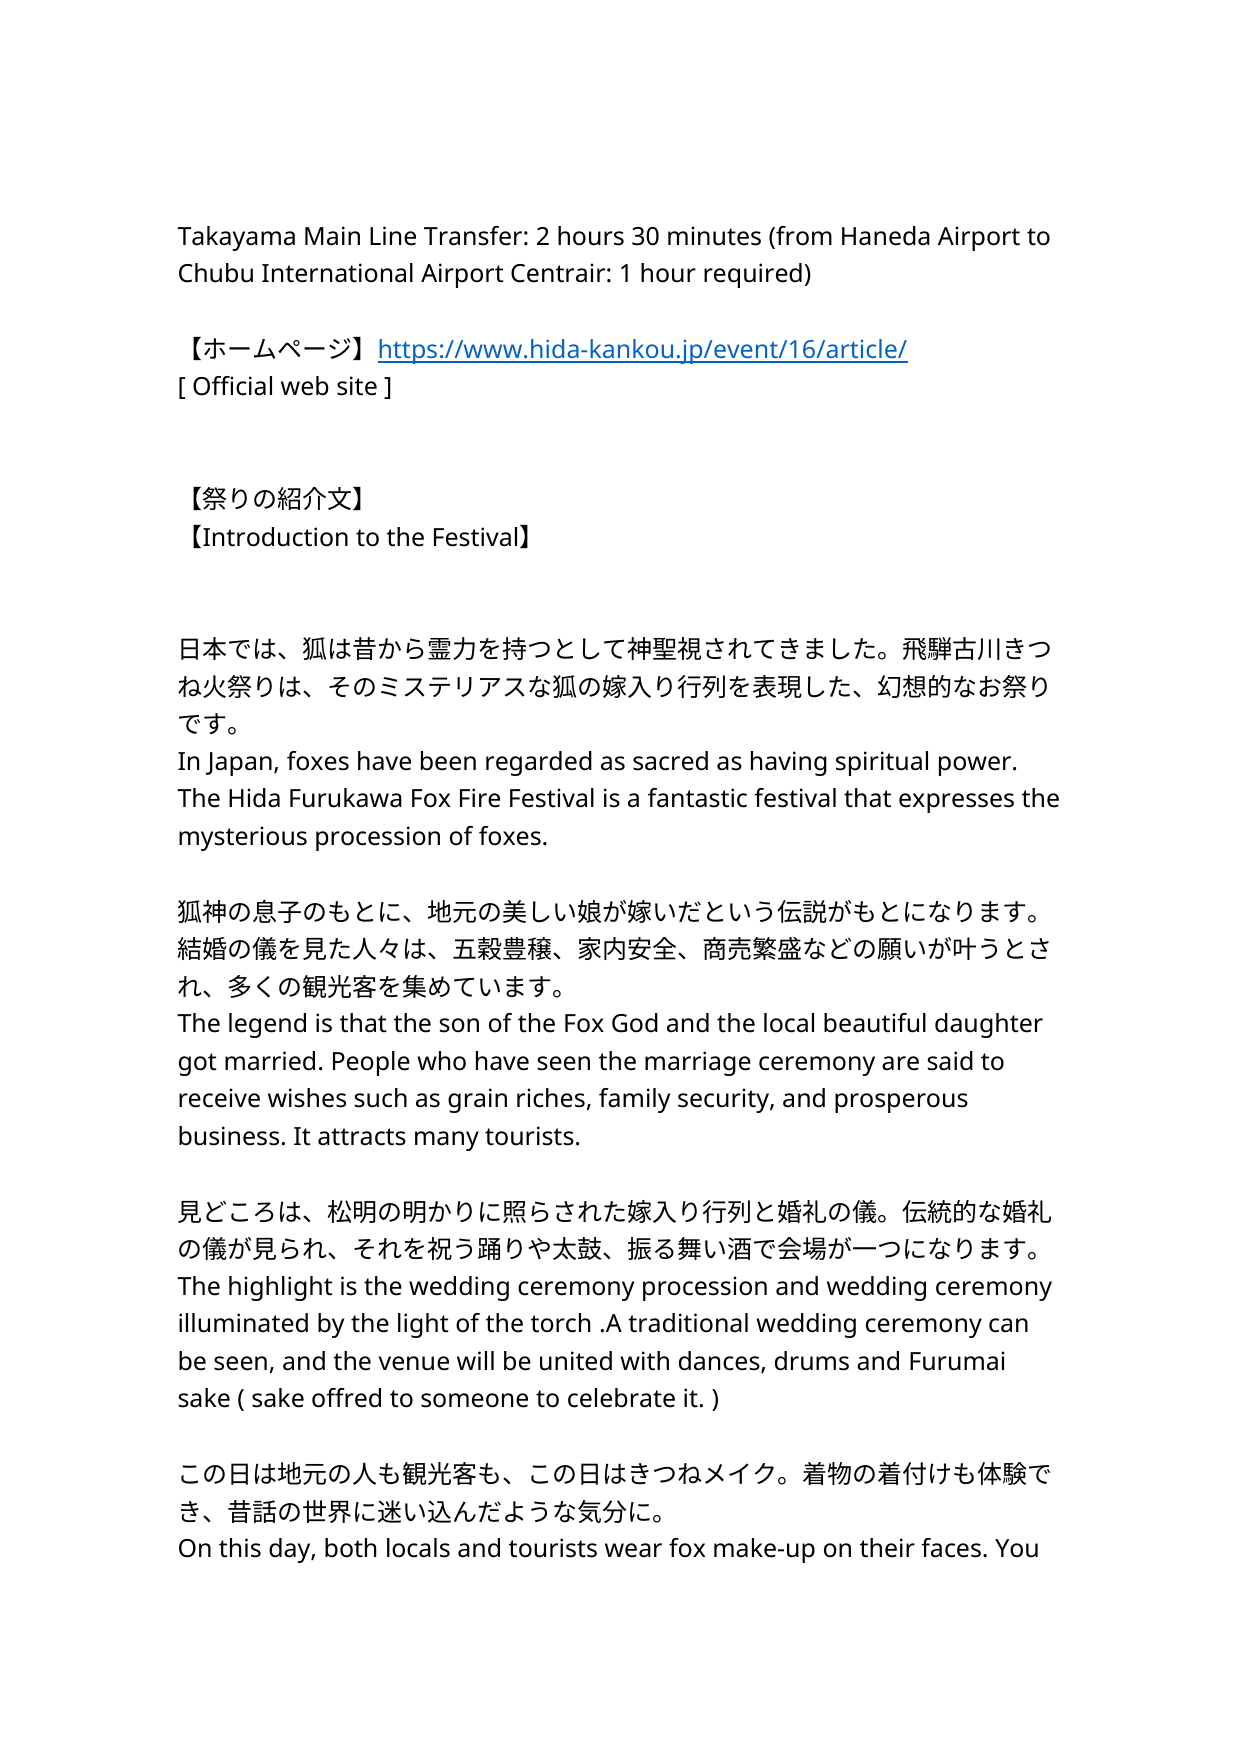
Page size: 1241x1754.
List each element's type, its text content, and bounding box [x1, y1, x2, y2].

text この日は地元の人も観光客も、この日はきつねメイク。着物の着付けも体験でき、昔話の世界に迷い込んだような気分に。 [177, 1454, 1063, 1529]
text The highlight is the wedding ceremony procession and wedding ceremony illuminated by the light of the torch .A traditional wedding ceremony can be seen, and the venue will be united with dances, drums and Furumai sake ( sake offred to someone to celebrate it. ) [177, 1267, 1063, 1417]
text 【Introduction to the Festival】 [177, 517, 1063, 554]
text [177, 1529, 1063, 1567]
text The legend is that the son of the Fox God and the local beautiful daughter got married. People who have seen the marriage ceremony are said to receive wishes such as grain riches, family security, and prosperous business. It attracts many tourists. [177, 1004, 1063, 1154]
text 日本では、狐は昔から霊力を持つとして神聖視されてきました。飛騨古川きつね火祭りは、そのミステリアスな狐の嫁入り行列を表現した、幻想的なお祭りです。 [177, 629, 1063, 742]
text 【祭りの紹介文】 [177, 479, 1063, 517]
text [ Official web site ] [177, 367, 1063, 404]
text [177, 217, 1063, 292]
text 見どころは、松明の明かりに照らされた嫁入り行列と婚礼の儀。伝統的な婚礼の儀が見られ、それを祝う踊りや太鼓、振る舞い酒で会場が一つになります。 [177, 1192, 1063, 1267]
text In Japan, foxes have been regarded as sacred as having spiritual power. The Hida Furukawa Fox Fire Festival is a fantastic festival that expresses the mysterious procession of foxes. [177, 742, 1063, 854]
text 【ホームページ】https://www.hida-kankou.jp/event/16/article/ [177, 329, 1063, 367]
text 狐神の息子のもとに、地元の美しい娘が嫁いだという伝説がもとになります。結婚の儀を見た人々は、五穀豊穣、家内安全、商売繁盛などの願いが叶うとされ、多くの観光客を集めています。 [177, 892, 1063, 1004]
